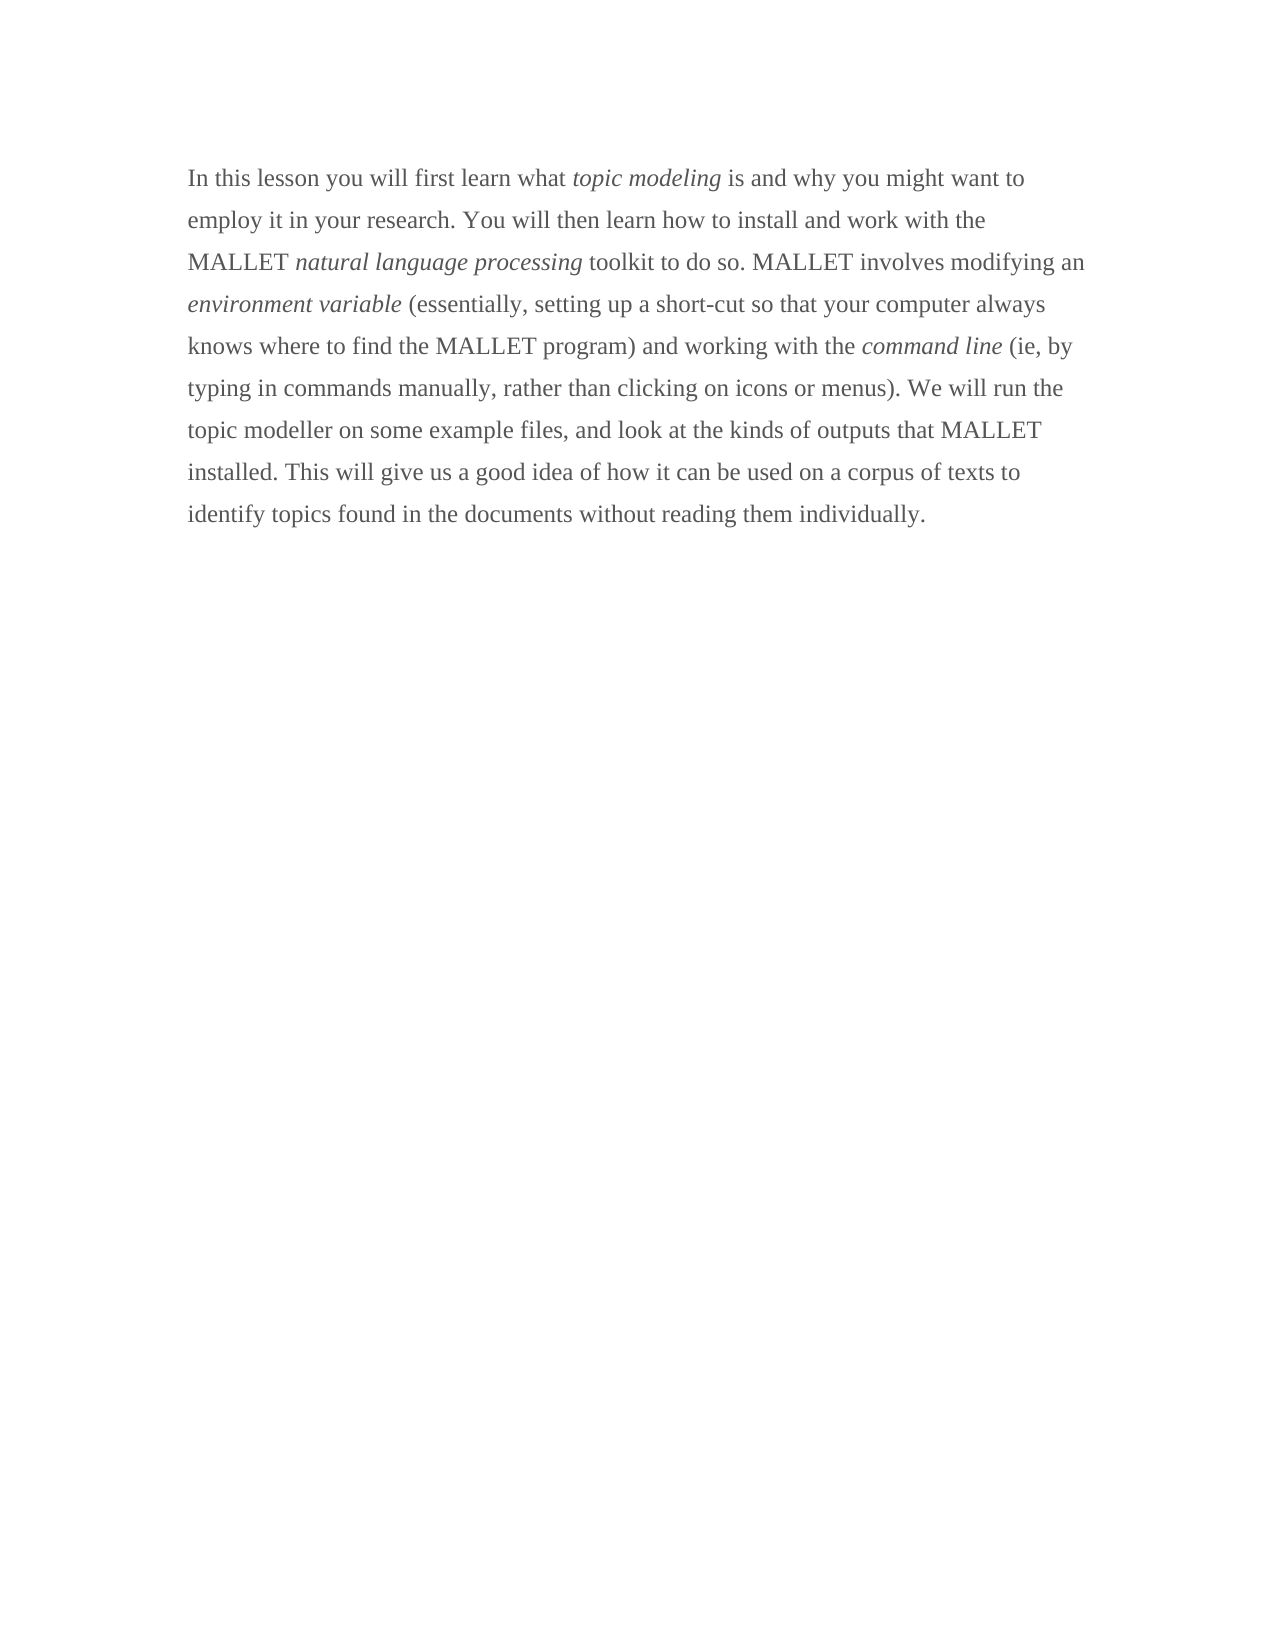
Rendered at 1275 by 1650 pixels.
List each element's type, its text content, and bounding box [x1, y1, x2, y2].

text In this lesson you will first learn what topic modeling is and why you might want to employ it in your research. You will then learn how to install and work with the MALLET natural language processing toolkit to do so. MALLET involves modifying an environment variable (essentially, setting up a short-cut so that your computer always knows where to find the MALLET program) and working with the command line (ie, by typing in commands manually, rather than clicking on icons or menus). We will run the topic modeller on some example files, and look at the kinds of outputs that MALLET installed. This will give us a good idea of how it can be used on a corpus of texts to identify topics found in the documents without reading them individually. [187, 150, 1087, 528]
